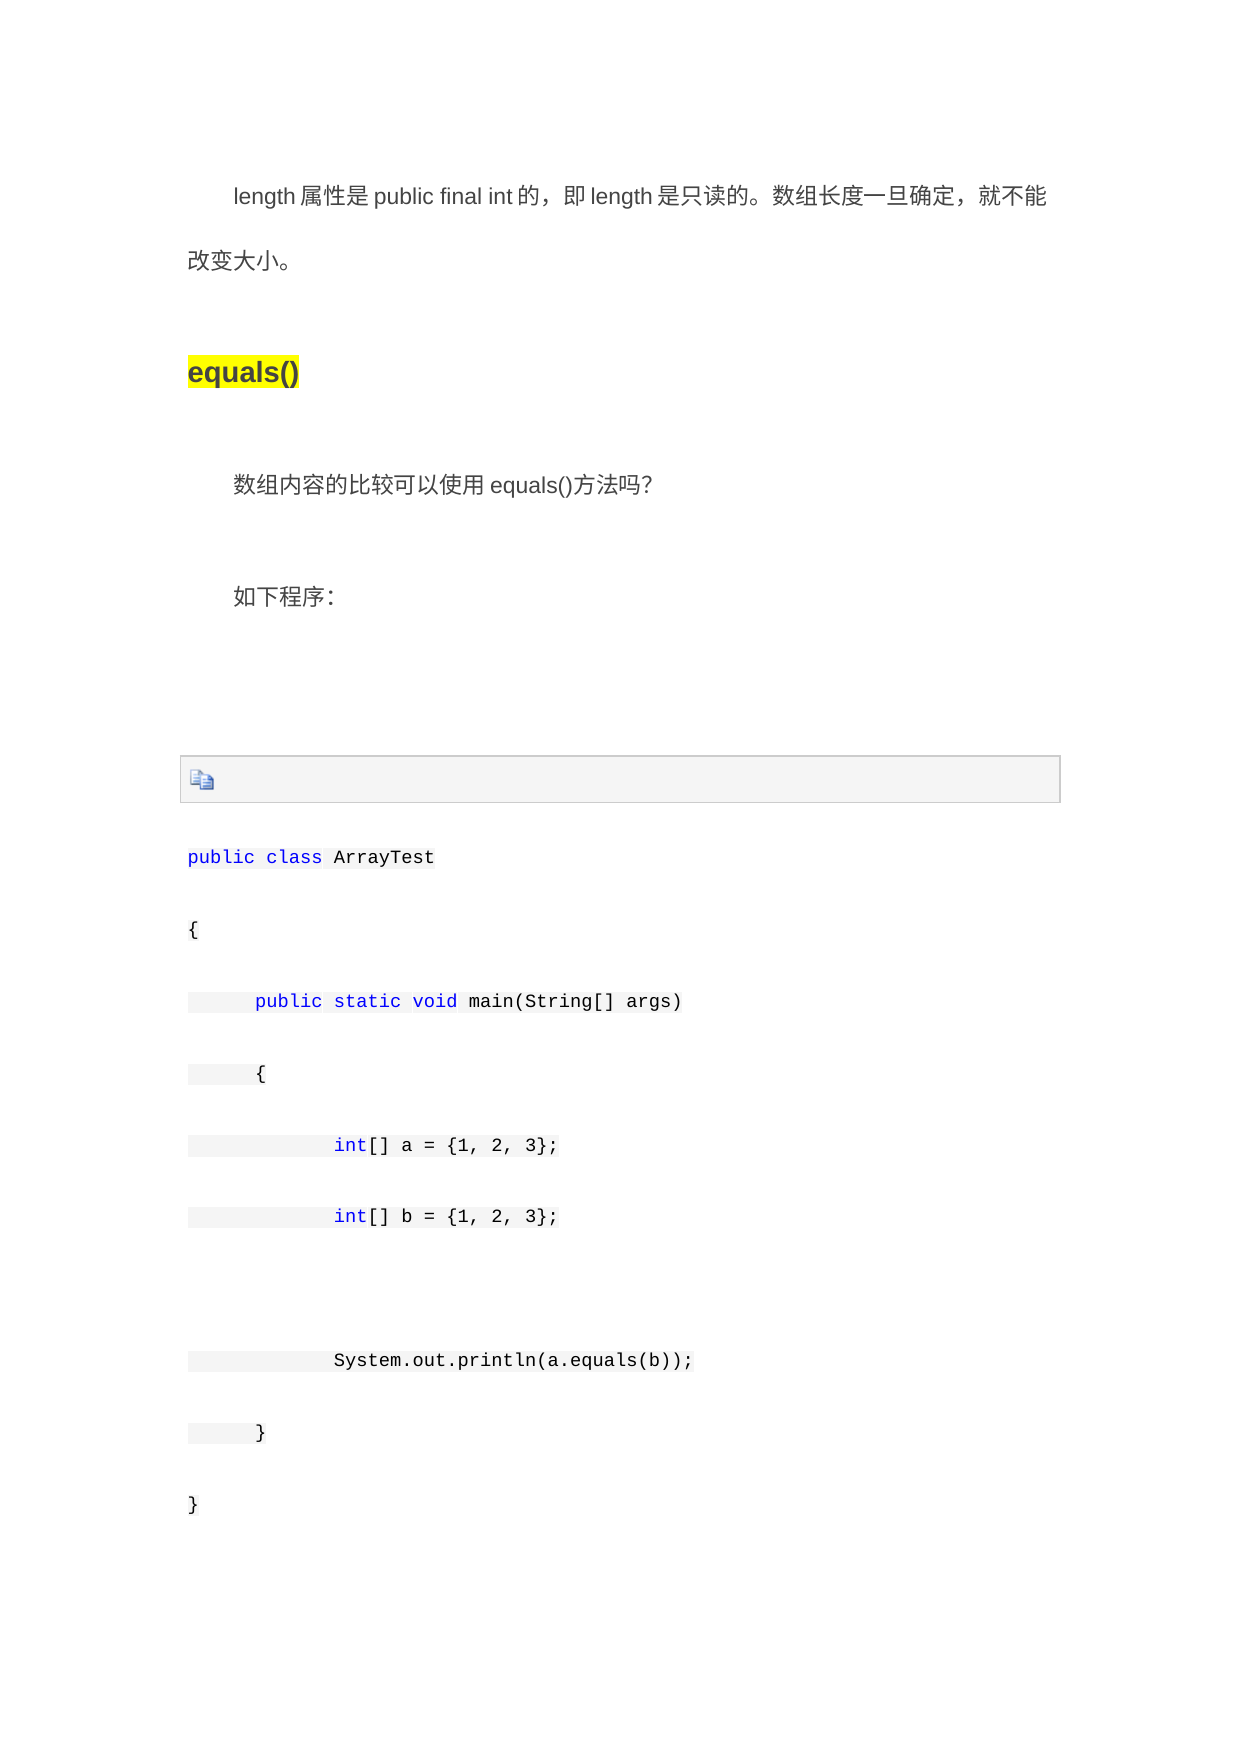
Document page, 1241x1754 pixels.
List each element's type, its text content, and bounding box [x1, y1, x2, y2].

text int[] a = {1, 2, 3}; [187, 1130, 1053, 1162]
text } [187, 1417, 1053, 1450]
text System.out.println(a.equals(b)); [187, 1345, 1053, 1378]
text } [187, 1489, 1053, 1522]
text public class ArrayTest [187, 842, 1053, 875]
text public static void main(String[] args) [187, 986, 1053, 1018]
text length属性是public final int的，即length是只读的。数组长度一旦确定，就不能改变大小。 [187, 162, 1053, 292]
picture [187, 763, 219, 795]
text equals() [187, 339, 1053, 404]
text { [187, 1058, 1053, 1090]
text { [187, 914, 1053, 947]
text 如下程序： [187, 563, 1053, 628]
text 数组内容的比较可以使用equals()方法吗？ [187, 451, 1053, 516]
text int[] b = {1, 2, 3}; [187, 1202, 1053, 1234]
